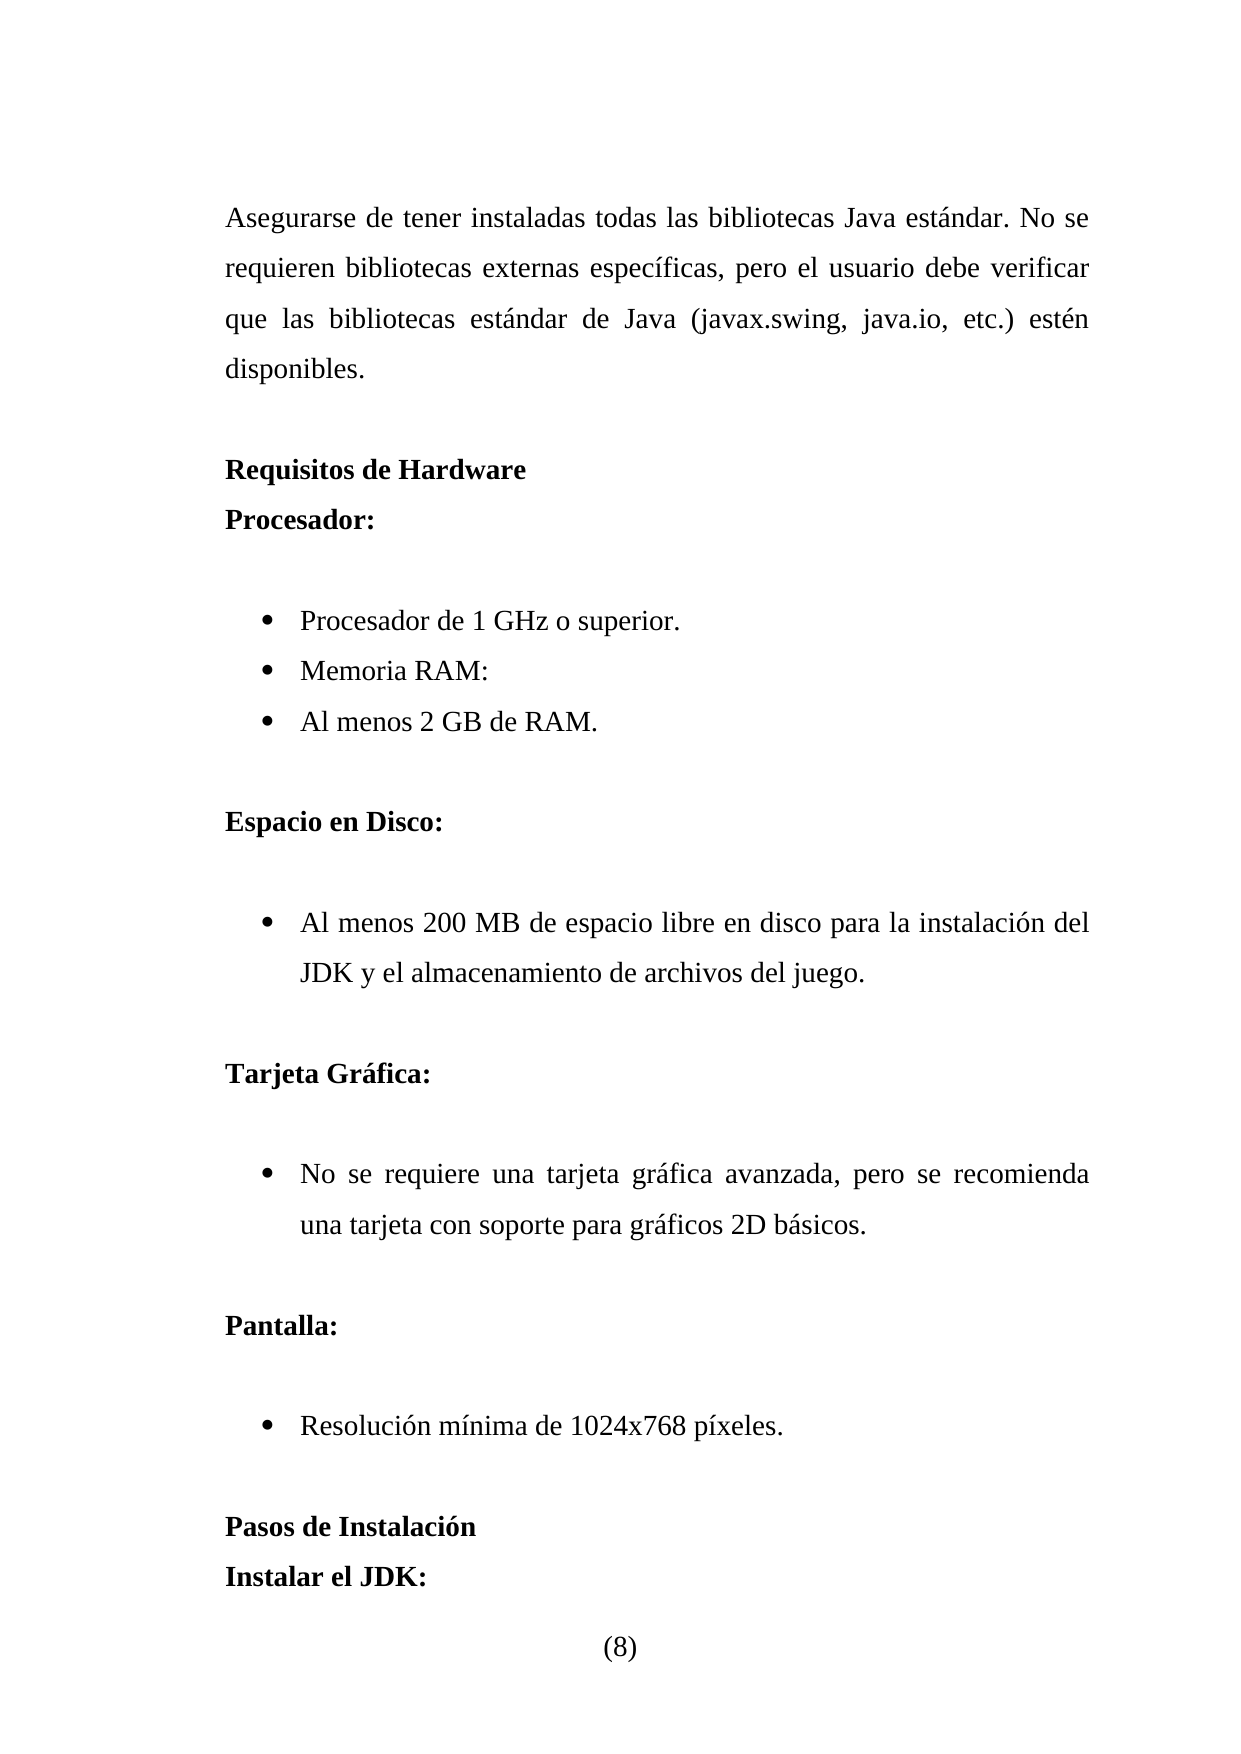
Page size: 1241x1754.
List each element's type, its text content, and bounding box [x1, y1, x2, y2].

text Tarjeta Gráfica: [225, 1056, 1090, 1089]
list Al menos 2 GB de RAM. [262, 704, 1090, 737]
text Espacio en Disco: [225, 804, 1090, 838]
text Pasos de Instalación [225, 1509, 1090, 1543]
text Requisitos de Hardware [225, 452, 1090, 485]
list Procesador de 1 GHz o superior. [262, 603, 1090, 636]
text Instalar el JDK: [225, 1559, 1090, 1593]
text Procesador: [225, 502, 1090, 536]
text Asegurarse de tener instaladas todas las bibliotecas Java estándar. No se requieren bibliotecas externas específicas, pero el usuario debe verificar que las bibliotecas estándar de Java (javax.swing, java.io, etc.) estén disponibles. [225, 200, 1090, 385]
list Memoria RAM: [262, 653, 1090, 687]
text Pantalla: [225, 1308, 1090, 1341]
list No se requiere una tarjeta gráfica avanzada, pero se recomienda una tarjeta con soporte para gráficos 2D básicos. [262, 1157, 1090, 1241]
list Resolución mínima de 1024x768 píxeles. [262, 1408, 1090, 1442]
list Al menos 200 MB de espacio libre en disco para la instalación del JDK y el almacenamiento de archivos del juego. [262, 905, 1090, 989]
